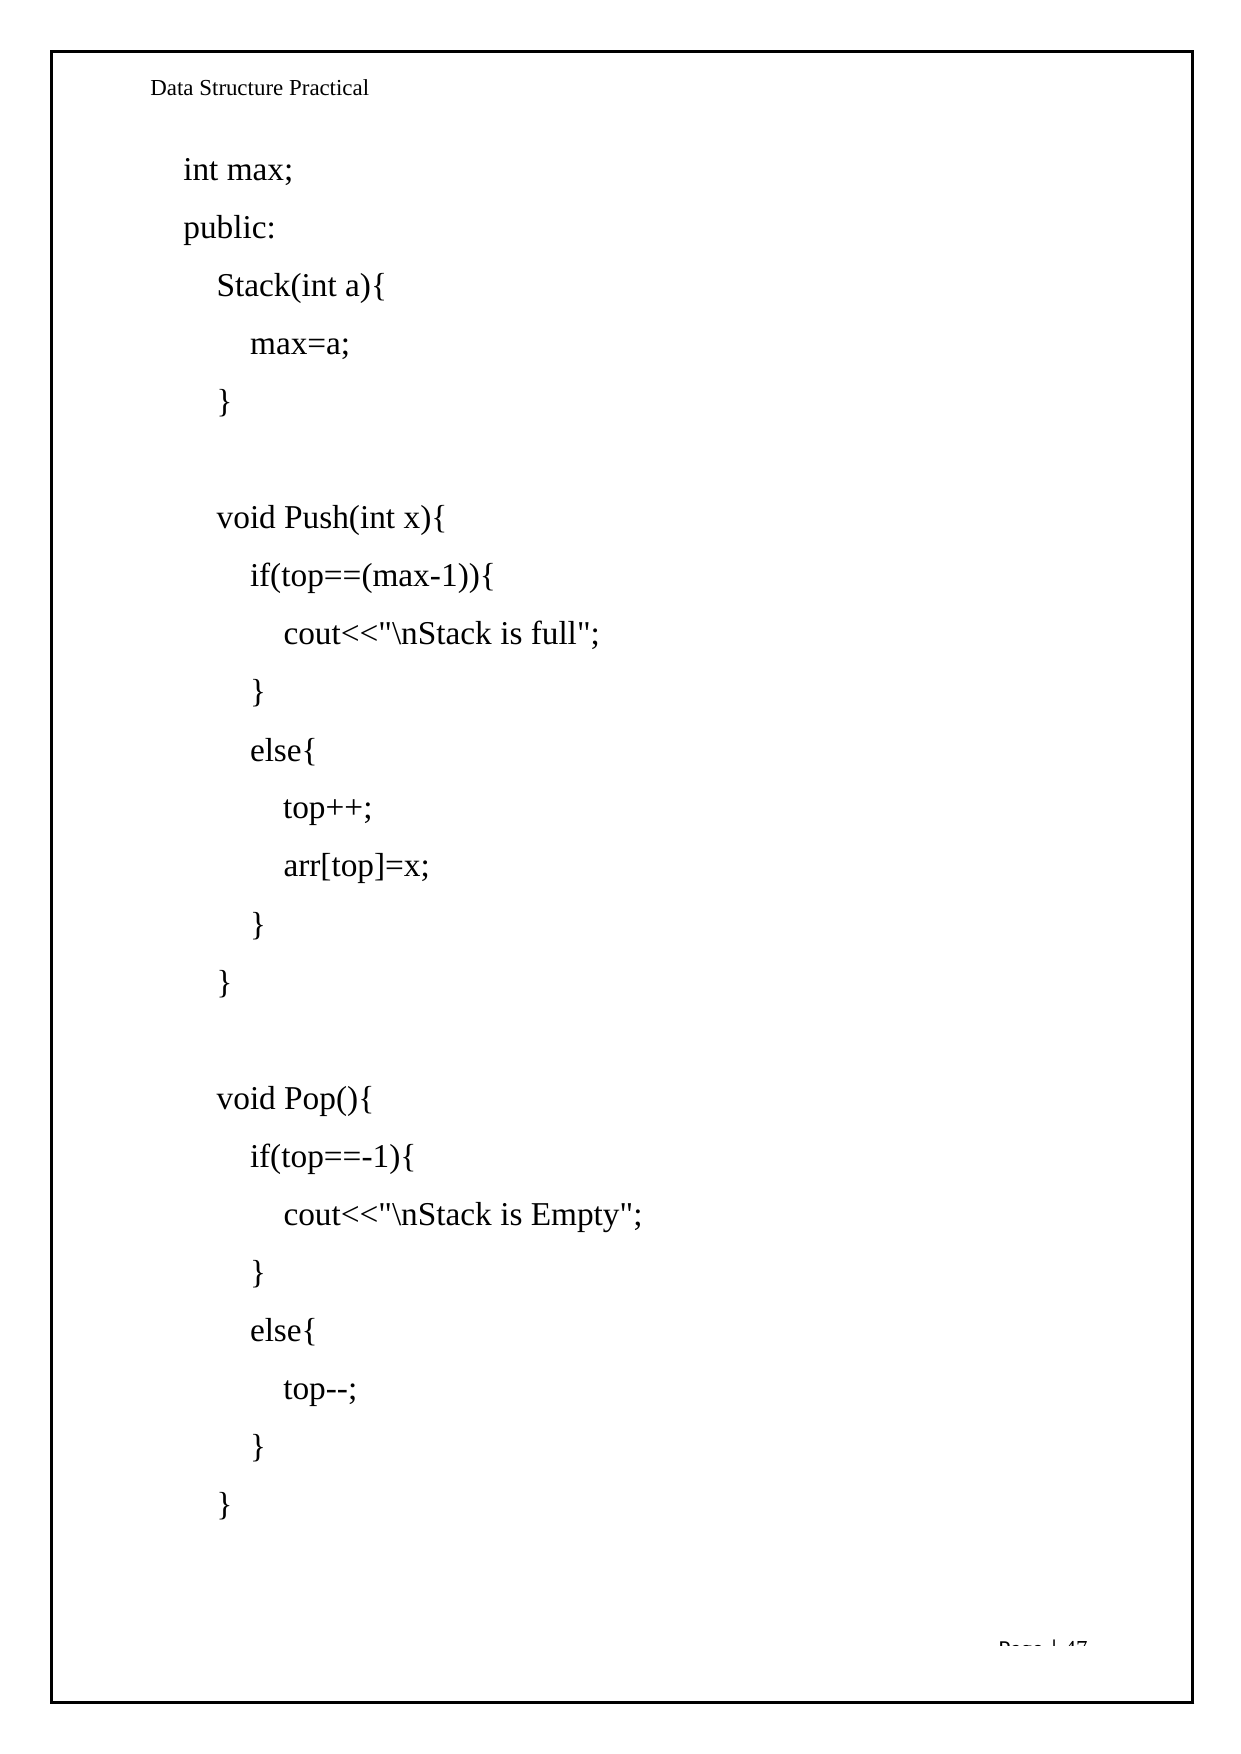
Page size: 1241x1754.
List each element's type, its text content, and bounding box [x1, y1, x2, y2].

text cout<<"\nStack is Empty"; [283, 1194, 1191, 1232]
text } [250, 672, 1191, 710]
text else{ [250, 1310, 1191, 1348]
text } [250, 1426, 1191, 1465]
text void Pop(){ if(top==-1){ [216, 1078, 417, 1174]
text void Push(int x){ if(top==(max-1)){ [216, 498, 496, 594]
text top++; arr[top]=x; [283, 788, 431, 884]
text else{ [250, 730, 1191, 768]
text } [216, 1484, 1191, 1523]
text cout<<"\nStack is full"; [283, 614, 1191, 652]
text } [250, 904, 1191, 942]
text int max; public: [183, 150, 295, 246]
text top--; [283, 1368, 1191, 1407]
text Stack(int a){ max=a; [216, 266, 389, 362]
text } [250, 1252, 1191, 1290]
text } [216, 962, 1191, 1000]
text } [216, 381, 1191, 420]
